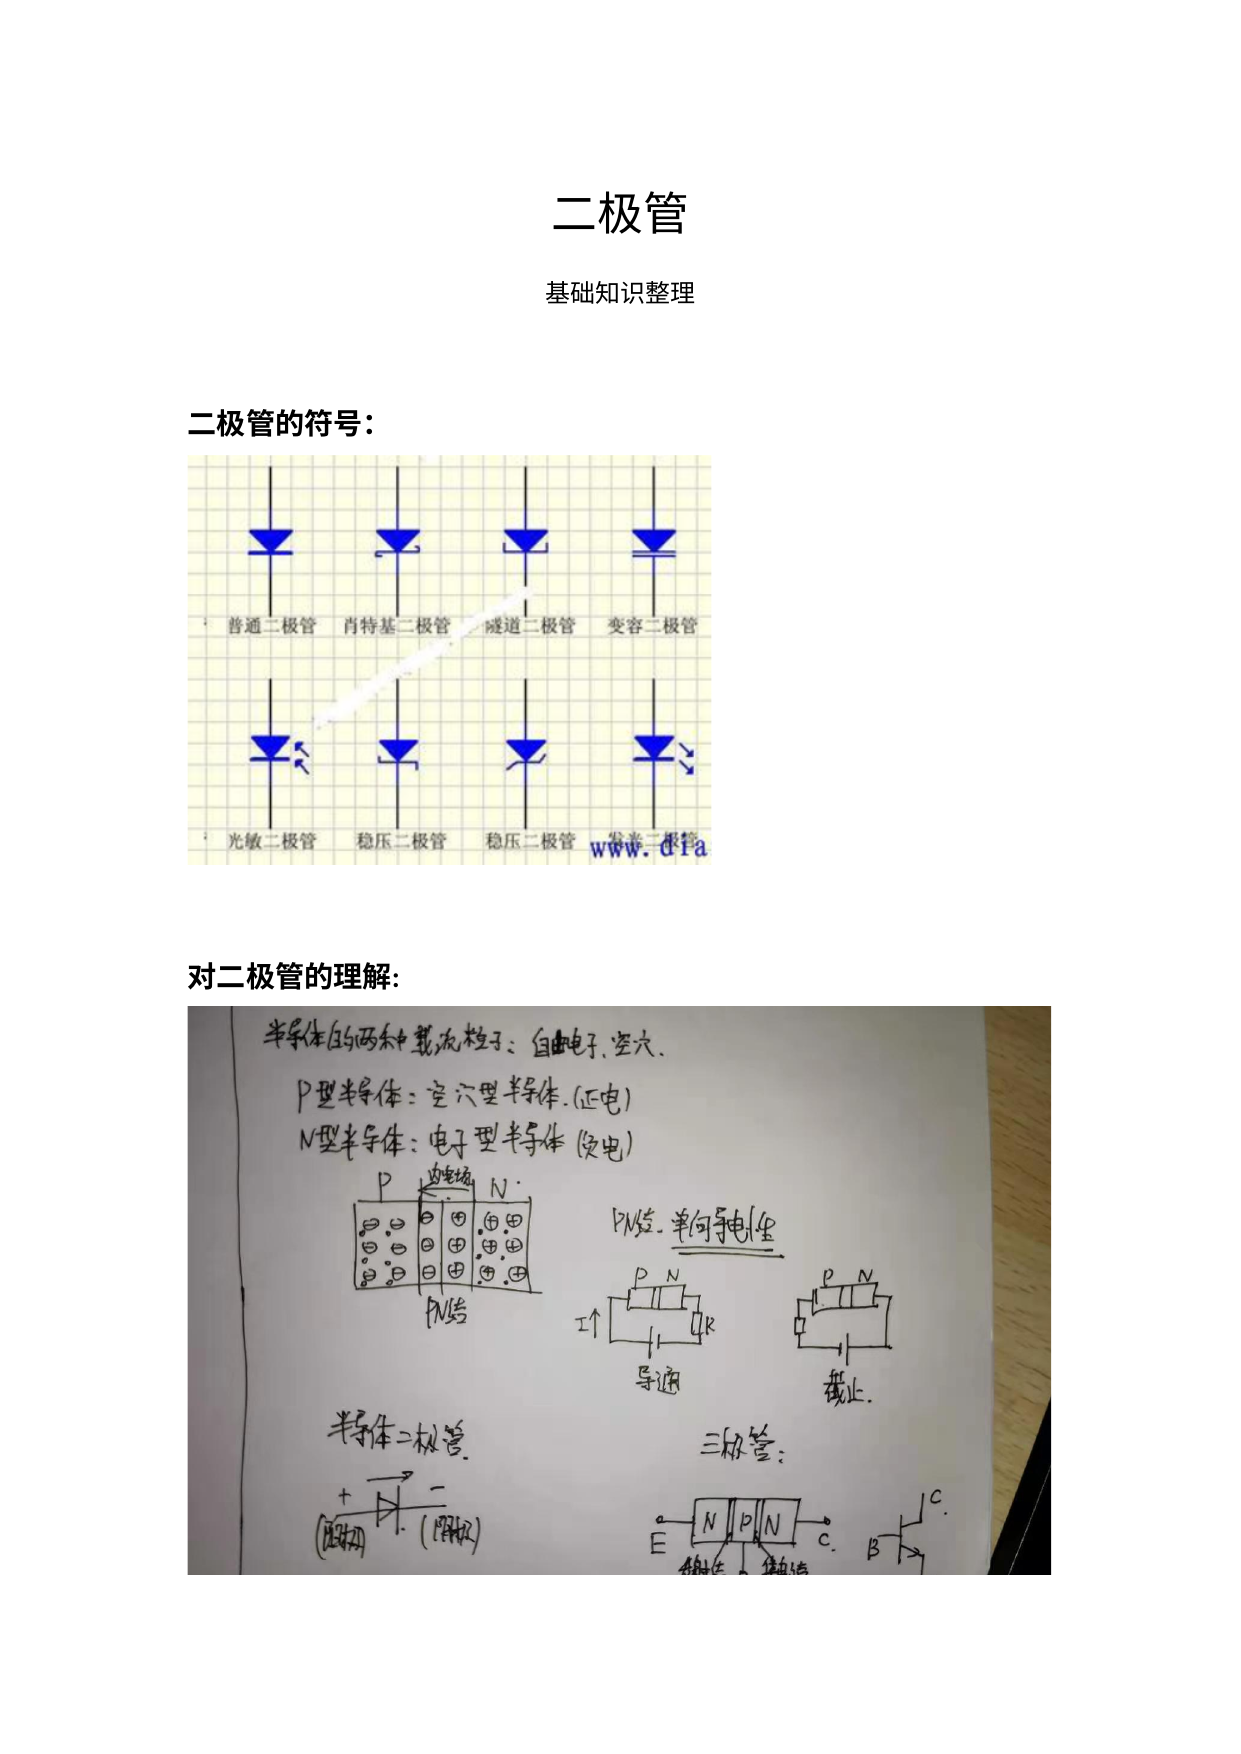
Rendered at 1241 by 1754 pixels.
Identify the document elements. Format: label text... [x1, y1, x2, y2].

picture [187, 454, 712, 865]
text 对二极管的理解: [187, 942, 1053, 1007]
picture [187, 1006, 1052, 1575]
text 二极管的符号： [187, 389, 1053, 454]
text 基础知识整理 [187, 259, 1053, 324]
text 二极管 [187, 162, 1053, 259]
